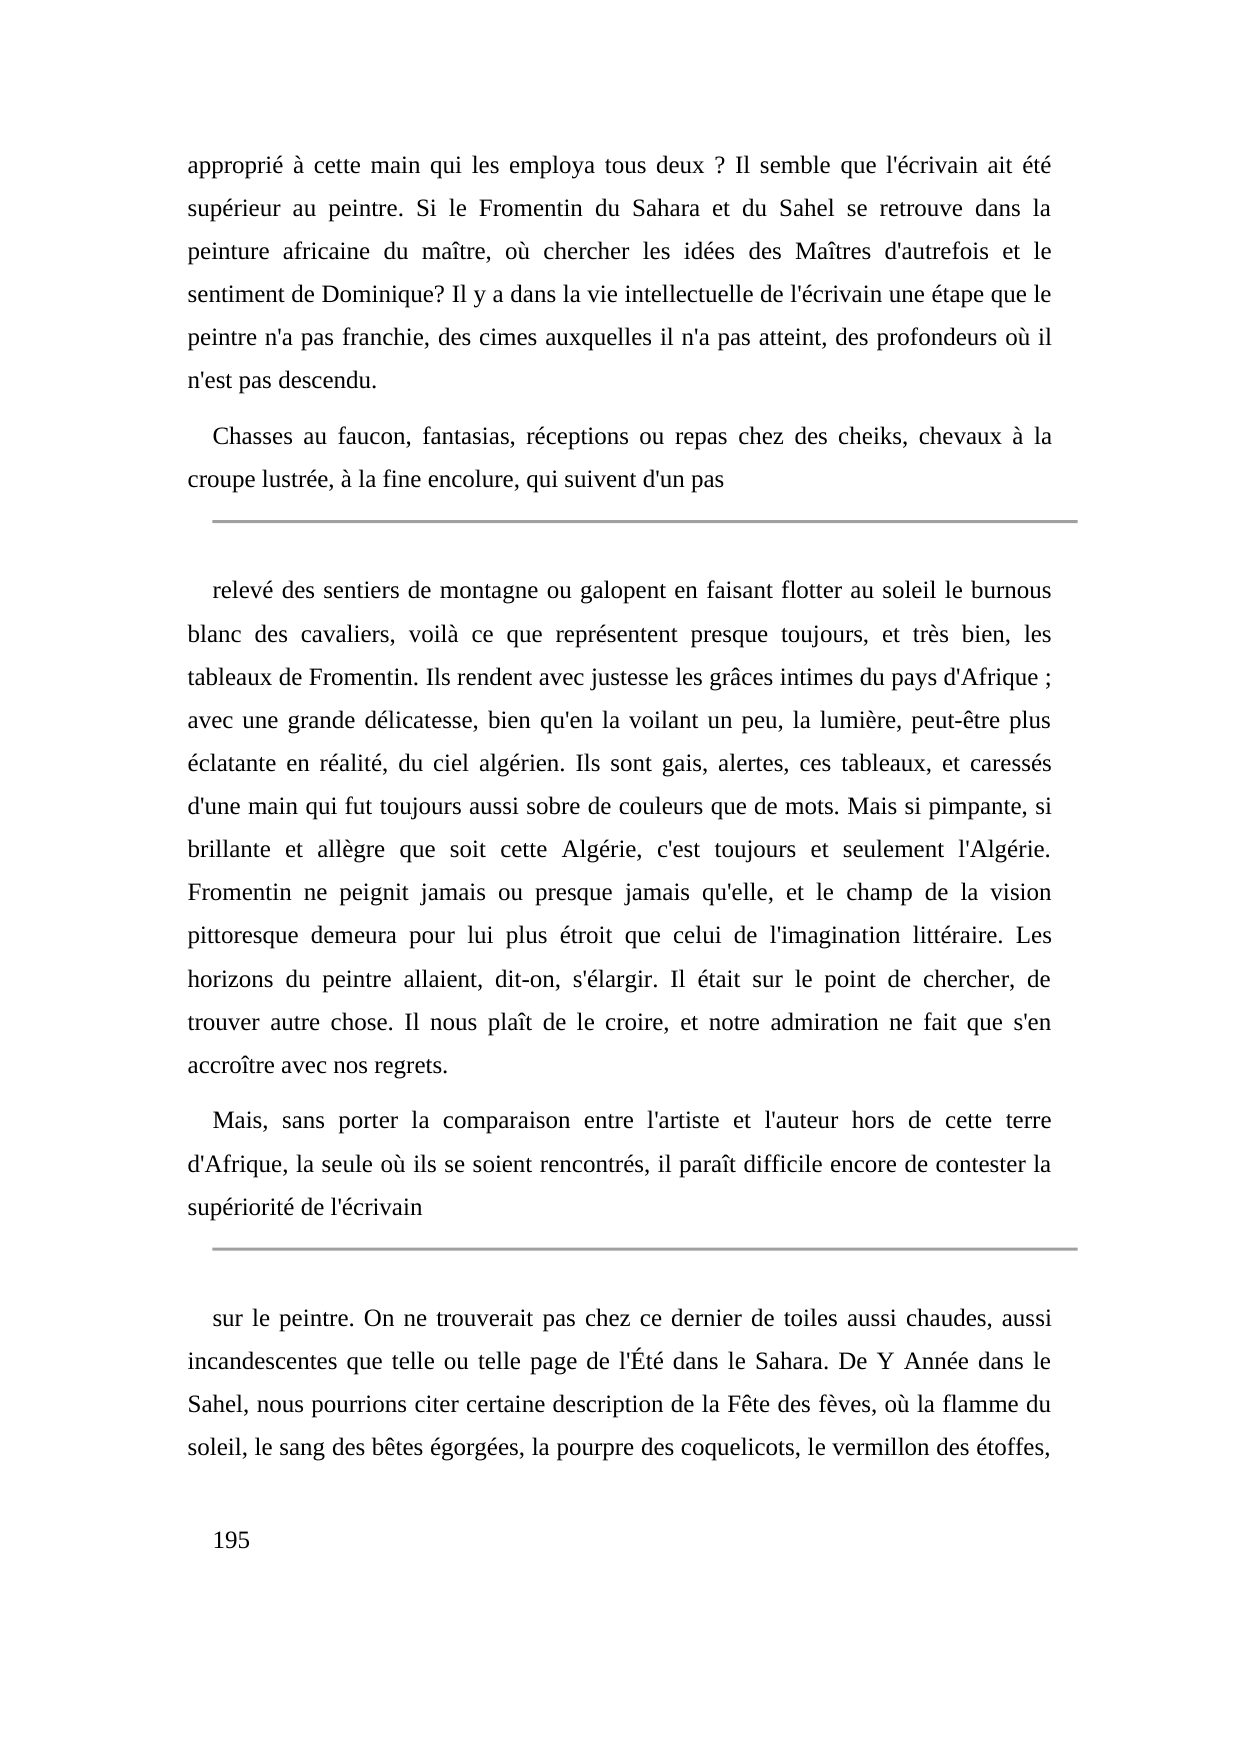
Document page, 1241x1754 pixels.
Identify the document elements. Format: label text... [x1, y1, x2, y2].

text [187, 1303, 1053, 1461]
text Mais, sans porter la comparaison entre l'artiste et l'auteur hors de cette terre d'Afrique, la seule où ils se soient rencontrés, il paraît difficile encore de contester la supériorité de l'écrivain [187, 1106, 1053, 1221]
text relevé des sentiers de montagne ou galopent en faisant flotter au soleil le burnous blanc des cavaliers, voilà ce que représentent presque toujours, et très bien, les tableaux de Fromentin. Ils rendent avec justesse les grâces intimes du pays d'Afrique ; avec une grande délicatesse, bien qu'en la voilant un peu, la lumière, peut-être plus éclatante en réalité, du ciel algérien. Ils sont gais, alertes, ces tableaux, et caressés d'une main qui fut toujours aussi sobre de couleurs que de mots. Mais si pimpante, si brillante et allègre que soit cette Algérie, c'est toujours et seulement l'Algérie. Fromentin ne peignit jamais ou presque jamais qu'elle, et le champ de la vision pittoresque demeura pour lui plus étroit que celui de l'imagination littéraire. Les horizons du peintre allaient, dit-on, s'élargir. Il était sur le point de chercher, de trouver autre chose. Il nous plaît de le croire, et notre admiration ne fait que s'en accroître avec nos regrets. [187, 576, 1053, 1079]
text Chasses au faucon, fantasias, réceptions ou repas chez des cheiks, chevaux à la croupe lustrée, à la fine encolure, qui suivent d'un pas [187, 421, 1053, 493]
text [187, 150, 1053, 394]
